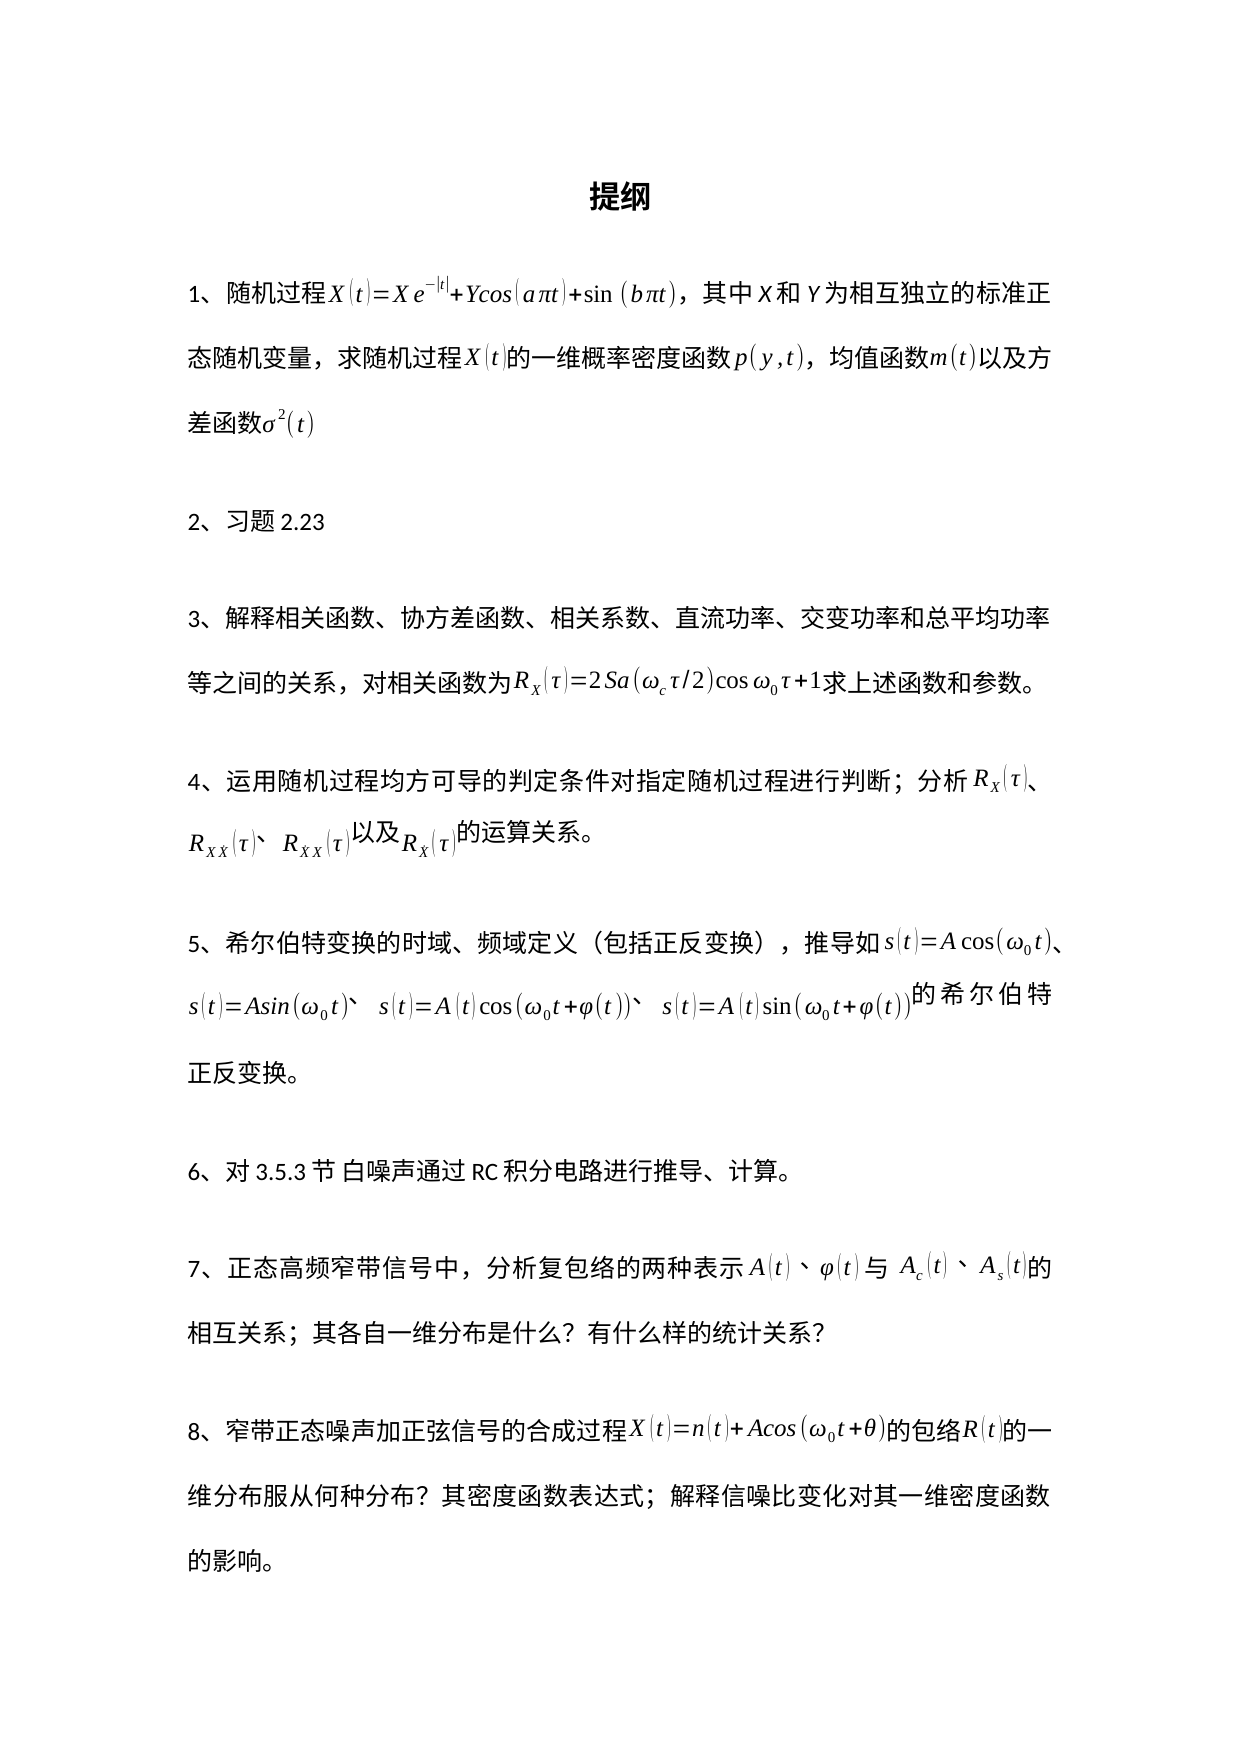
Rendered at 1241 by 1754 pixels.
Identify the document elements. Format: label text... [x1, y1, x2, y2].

text 8、窄带正态噪声加正弦信号的合成过程的包络的一维分布服从何种分布？其密度函数表达式；解释信噪比变化对其一维密度函数的影响。 [187, 1397, 1053, 1592]
text 提纲 [187, 162, 1053, 227]
text 4、运用随机过程均方可导的判定条件对指定随机过程进行判断；分析、、以及的运算关系。 [187, 747, 1053, 877]
text 2、习题2.23 [187, 487, 1053, 552]
text 7、正态高频窄带信号中，分析复包络的两种表示 与 的相互关系；其各自一维分布是什么？有什么样的统计关系？ [187, 1234, 1053, 1364]
text 1、随机过程，其中X和Y为相互独立的标准正态随机变量，求随机过程的一维概率密度函数，均值函数以及方差函数 [187, 259, 1053, 454]
text 6、对3.5.3节 白噪声通过RC积分电路进行推导、计算。 [187, 1137, 1053, 1202]
text 5、希尔伯特变换的时域、频域定义（包括正反变换），推导如、、、的希尔伯特正反变换。 [187, 909, 1053, 1104]
text 3、解释相关函数、协方差函数、相关系数、直流功率、交变功率和总平均功率等之间的关系，对相关函数为求上述函数和参数。 [187, 584, 1053, 714]
